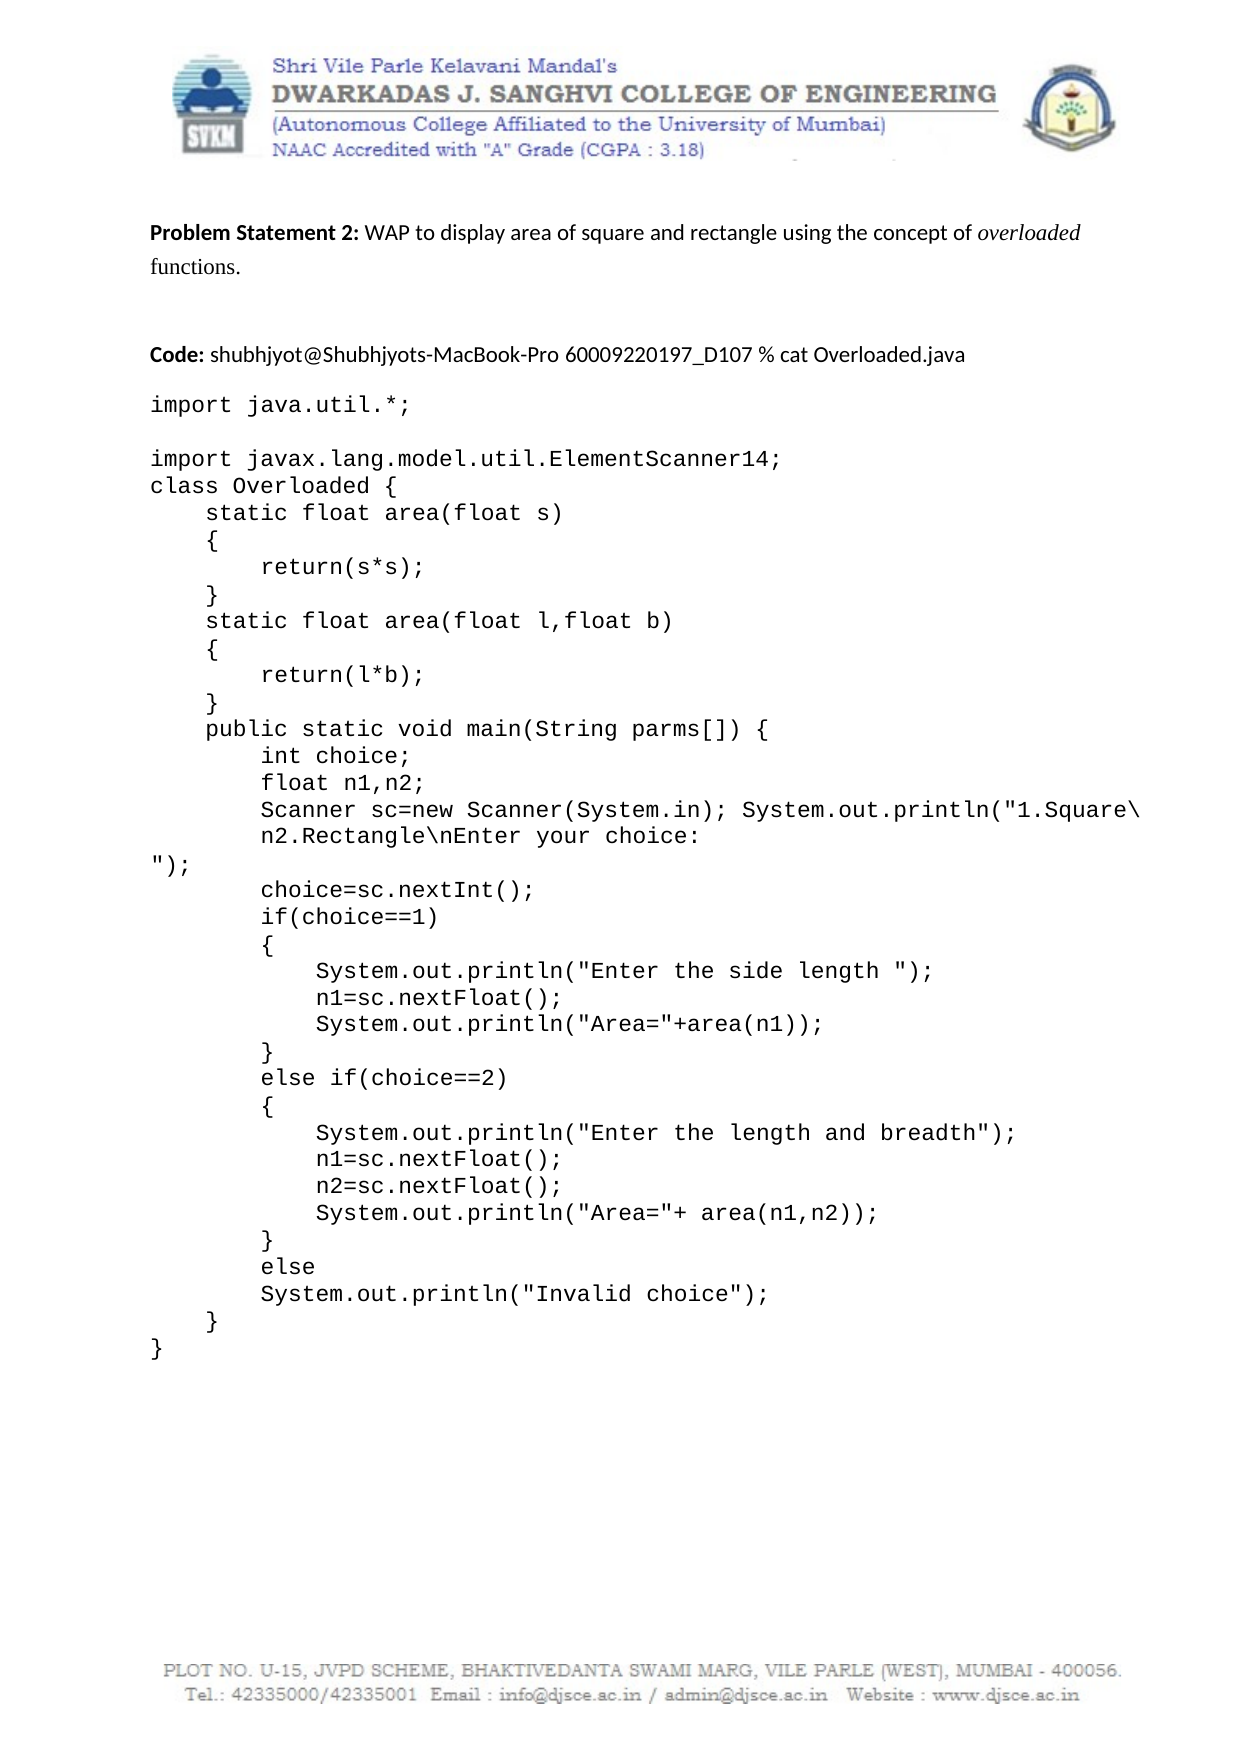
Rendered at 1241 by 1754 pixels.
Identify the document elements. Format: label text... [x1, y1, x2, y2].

text } [205, 1309, 1236, 1335]
text { [260, 932, 1236, 957]
text Scanner sc=new Scanner(System.in); System.out.println("1.Square\n2.Rectangle\nEnter your choice: [260, 798, 1236, 851]
text else [260, 1255, 1236, 1281]
text System.out.println("Enter the length and breadth"); n1=sc.nextFloat(); [316, 1121, 1236, 1173]
text static float area(float l,float b) [205, 609, 1236, 635]
text Problem Statement 2: WAP to display area of square and rectangle using the concept of overloaded [150, 218, 1236, 247]
text } [260, 1040, 1236, 1064]
text "); [52, 853, 191, 879]
text import javax.lang.model.util.ElementScanner14; class Overloaded { [150, 447, 809, 500]
text } [260, 1228, 1236, 1253]
text import java.util.*; [150, 393, 1236, 419]
text return(s*s); [260, 555, 1236, 581]
text public static void main(String parms[]) { int choice; [205, 718, 809, 770]
text { [205, 528, 1236, 553]
text { [260, 1094, 1236, 1119]
text return(l*b); [260, 663, 1236, 689]
text System.out.println("Invalid choice"); [260, 1282, 1236, 1308]
text } [205, 582, 1236, 607]
text { [205, 636, 1236, 661]
text Code: shubhjyot@Shubhjyots-MacBook-Pro 60009220197_D107 % cat Overloaded.java [150, 340, 1236, 368]
picture [172, 46, 1121, 161]
text System.out.println("Enter the side length "); n1=sc.nextFloat(); System.out.println("Area="+area(n1)); [316, 959, 1056, 1039]
text } [205, 691, 1236, 715]
text static float area(float s) [205, 501, 1236, 527]
text float n1,n2; [260, 771, 1236, 797]
picture [163, 1664, 1122, 1704]
text functions. [150, 253, 1236, 280]
text } [150, 1336, 1236, 1362]
text else if(choice==2) [260, 1067, 1236, 1093]
text choice=sc.nextInt(); if(choice==1) [260, 879, 538, 931]
text n2=sc.nextFloat(); System.out.println("Area="+ area(n1,n2)); [316, 1174, 933, 1227]
